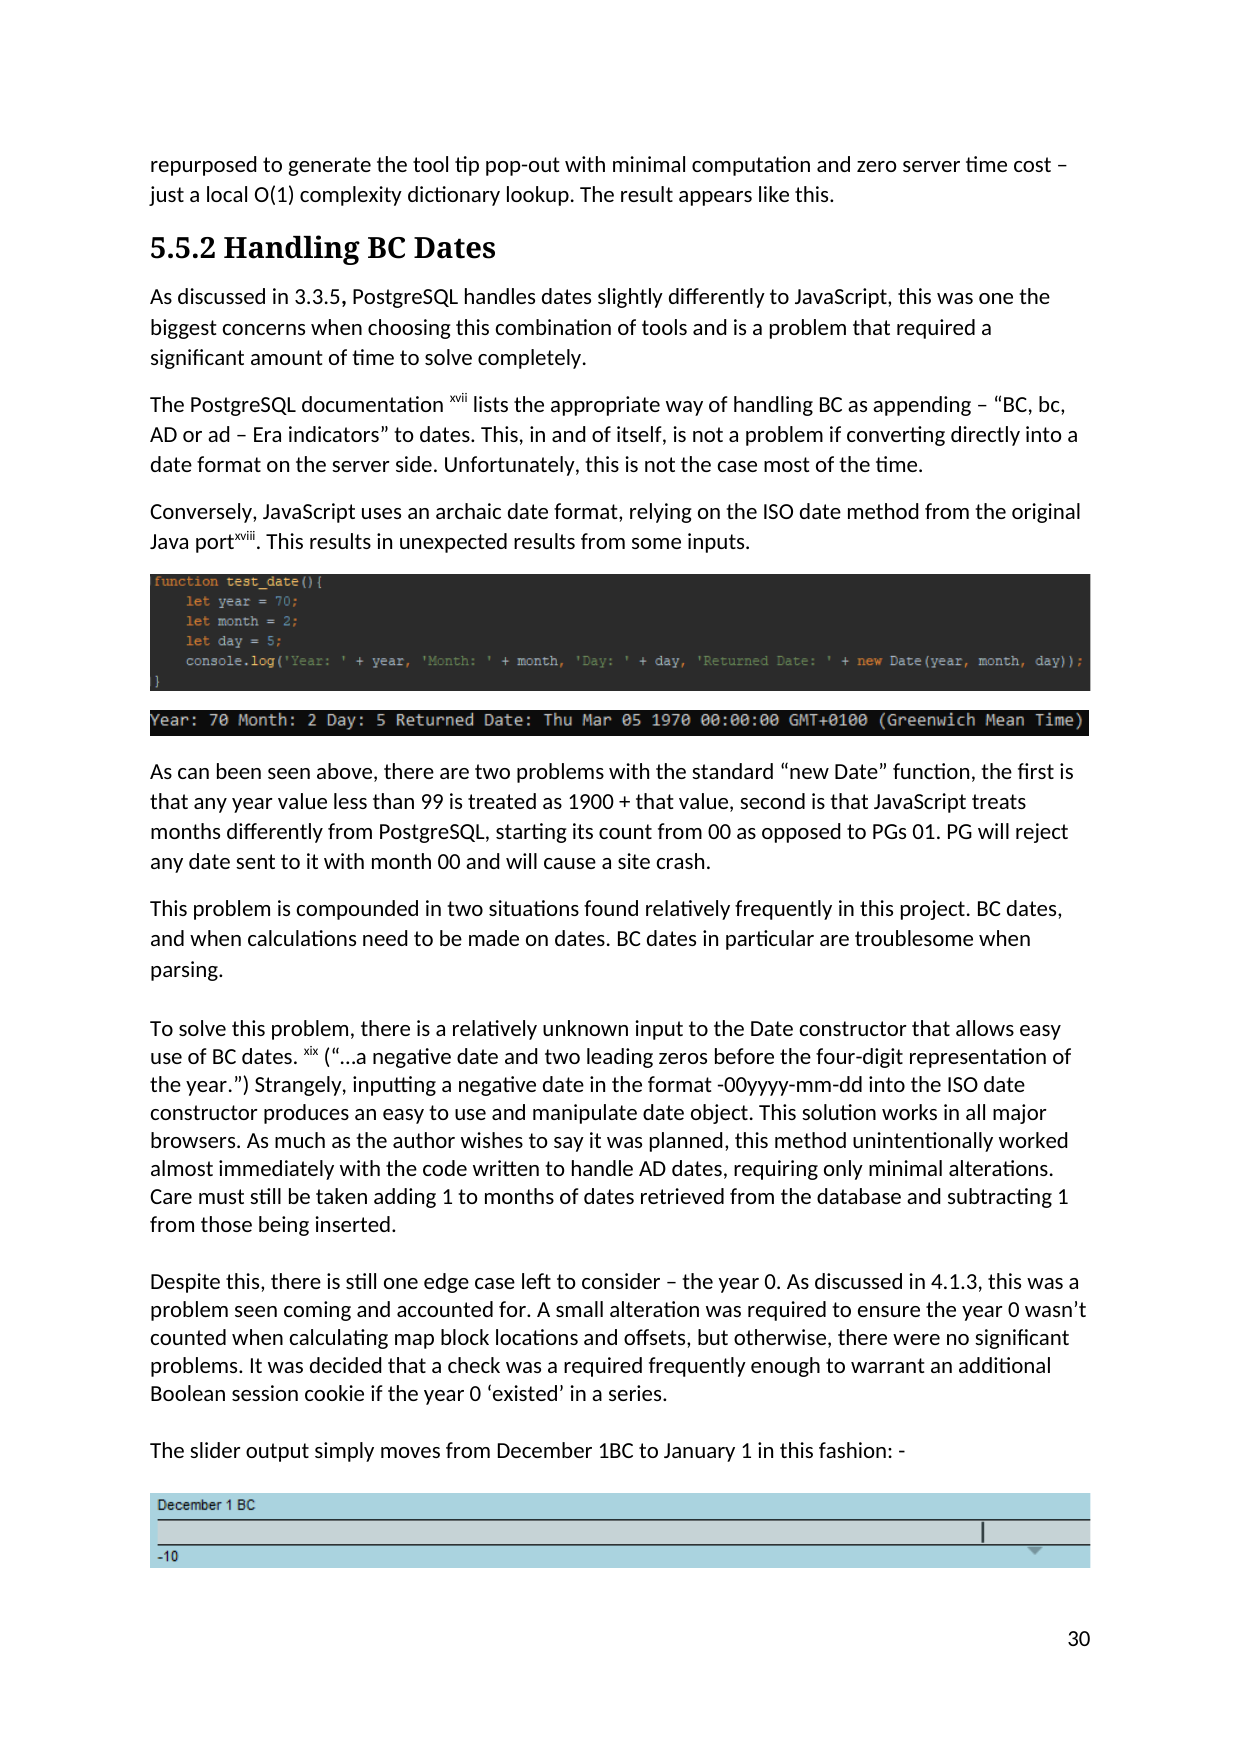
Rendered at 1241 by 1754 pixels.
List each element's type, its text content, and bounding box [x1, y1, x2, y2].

picture [150, 574, 1091, 691]
picture [150, 710, 1089, 736]
text Despite this, there is still one edge case left to consider – the year 0. As discussed in 4.1.3, this was a problem seen coming and accounted for. A small alteration was required to ensure the year 0 wasn’t counted when calculating map block locations and offsets, but otherwise, there were no significant problems. It was decided that a check was a required frequently enough to warrant an additional Boolean session cookie if the year 0 ‘existed’ in a series. [150, 1267, 1090, 1407]
text The slider output simply moves from December 1BC to January 1 in this fashion: - [150, 1437, 1090, 1465]
text To solve this problem, there is a relatively unknown input to the Date constructor that allows easy use of BC dates. (“…a negative date and two leading zeros before the four-digit representation of the year.”) Strangely, inputting a negative date in the format -00yyyy-mm-dd into the ISO date constructor produces an easy to use and manipulate date object. This solution works in all major browsers. As much as the author wishes to say it was planned, this method unintentionally worked almost immediately with the code written to handle AD dates, requiring only minimal alterations. Care must still be taken adding 1 to months of dates retrieved from the database and subtracting 1 from those being inserted. [150, 1014, 1090, 1238]
text This problem is compounded in two situations found relatively frequently in this project. BC dates, and when calculations need to be made on dates. BC dates in particular are troublesome when parsing. [150, 894, 1090, 983]
picture [150, 1493, 1091, 1568]
text As can been seen above, there are two problems with the standard “new Date” function, the first is that any year value less than 99 is treated as 1900 + that value, second is that JavaScript treats months differently from PostgreSQL, starting its count from 00 as opposed to PGs 01. PG will reject any date sent to it with month 00 and will cause a site crash. [150, 757, 1090, 875]
text As discussed in 3.3.5, PostgreSQL handles dates slightly differently to JavaScript, this was one the biggest concerns when choosing this combination of tools and is a problem that required a significant amount of time to solve completely. [150, 282, 1090, 371]
text Conversely, JavaScript uses an archaic date format, relying on the ISO date method from the original Java port. This results in unexpected results from some inputs. [150, 497, 1090, 555]
subtitle 5.5.2 Handling BC Dates [150, 227, 1090, 267]
text The PostgreSQL documentation lists the appropriate way of handling BC as appending – “BC, bc, AD or ad – Era indicators” to dates. This, in and of itself, is not a problem if converting directly into a date format on the server side. Unfortunately, this is not the case most of the time. [150, 390, 1090, 478]
